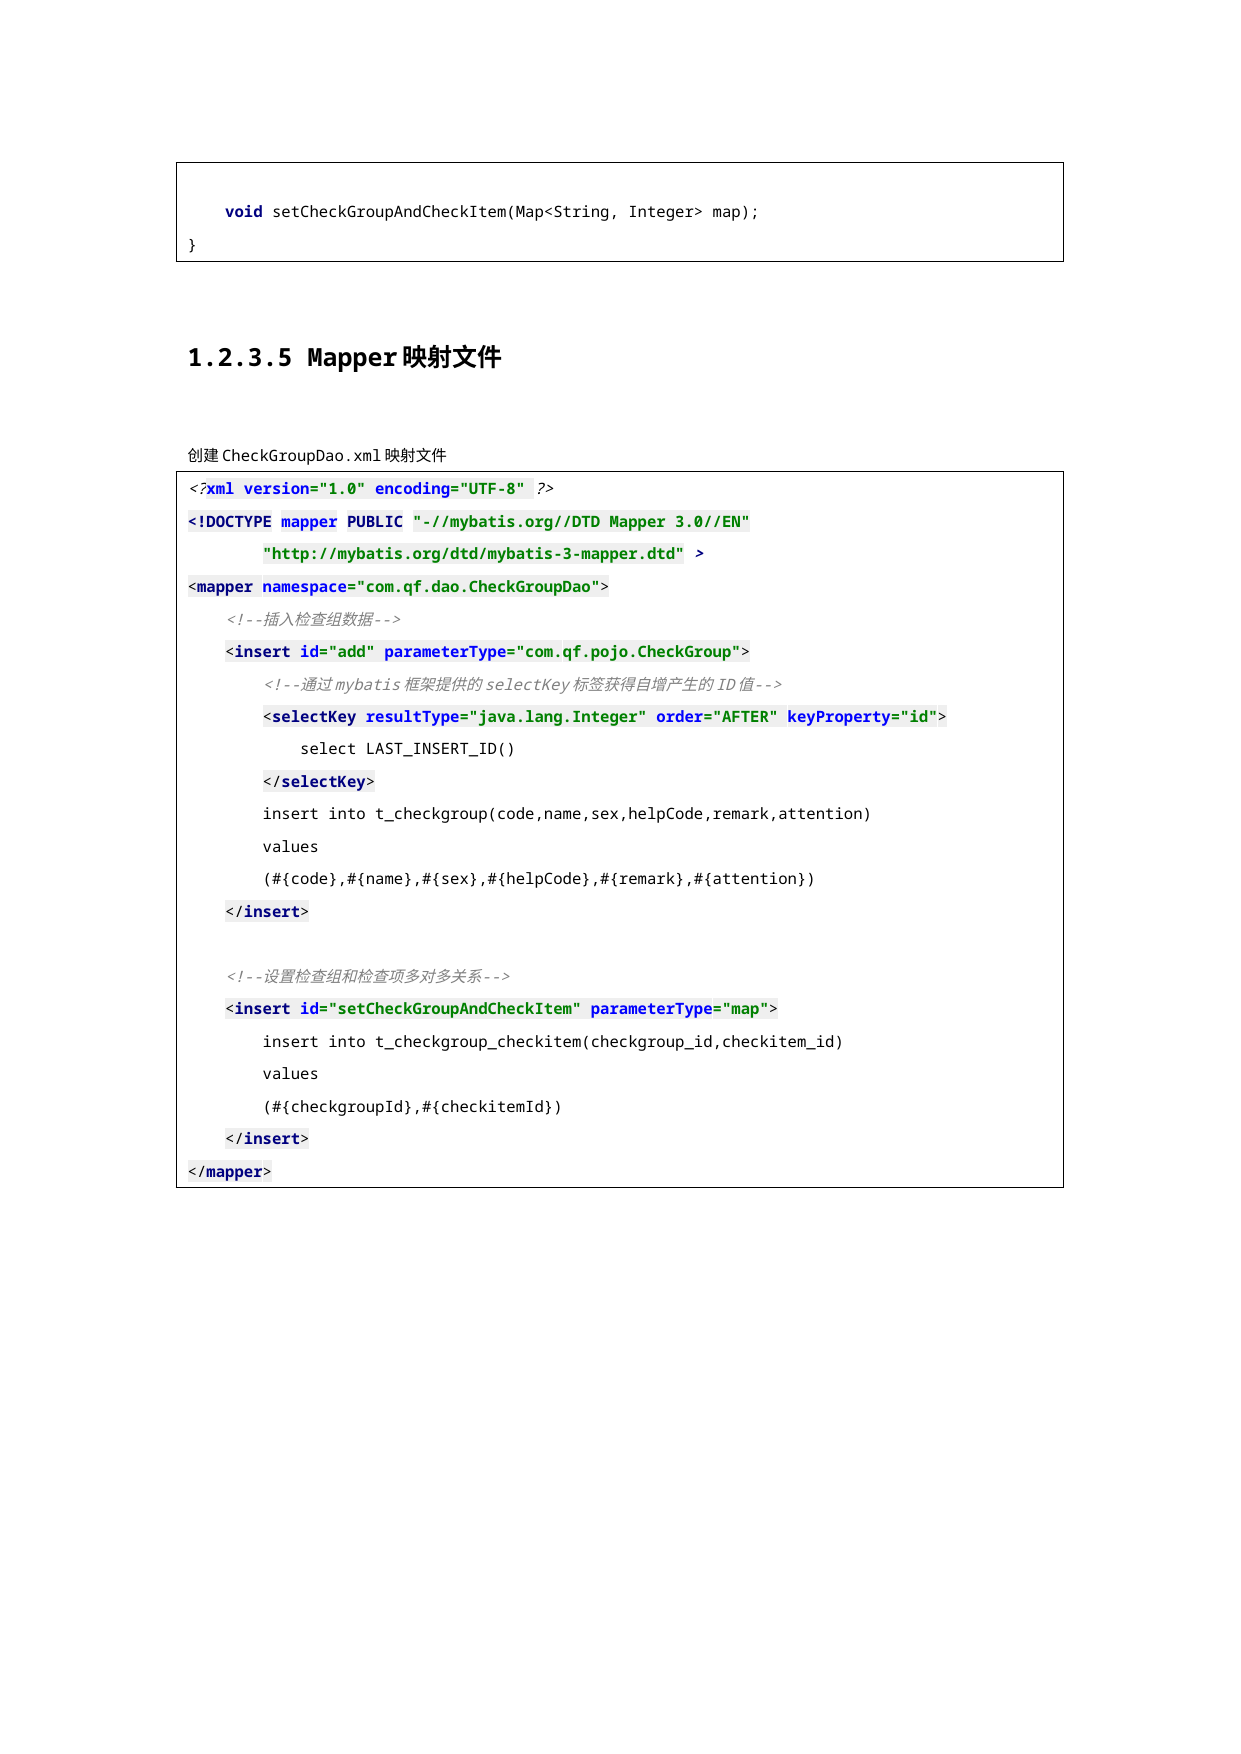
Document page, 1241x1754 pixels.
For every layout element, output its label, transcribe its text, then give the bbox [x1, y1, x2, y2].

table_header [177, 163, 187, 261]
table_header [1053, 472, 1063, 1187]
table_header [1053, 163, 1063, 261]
text 创建CheckGroupDao.xml映射文件 [187, 439, 1053, 471]
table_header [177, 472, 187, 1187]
subtitle 1.2.3.5 Mapper映射文件 [187, 323, 1053, 388]
